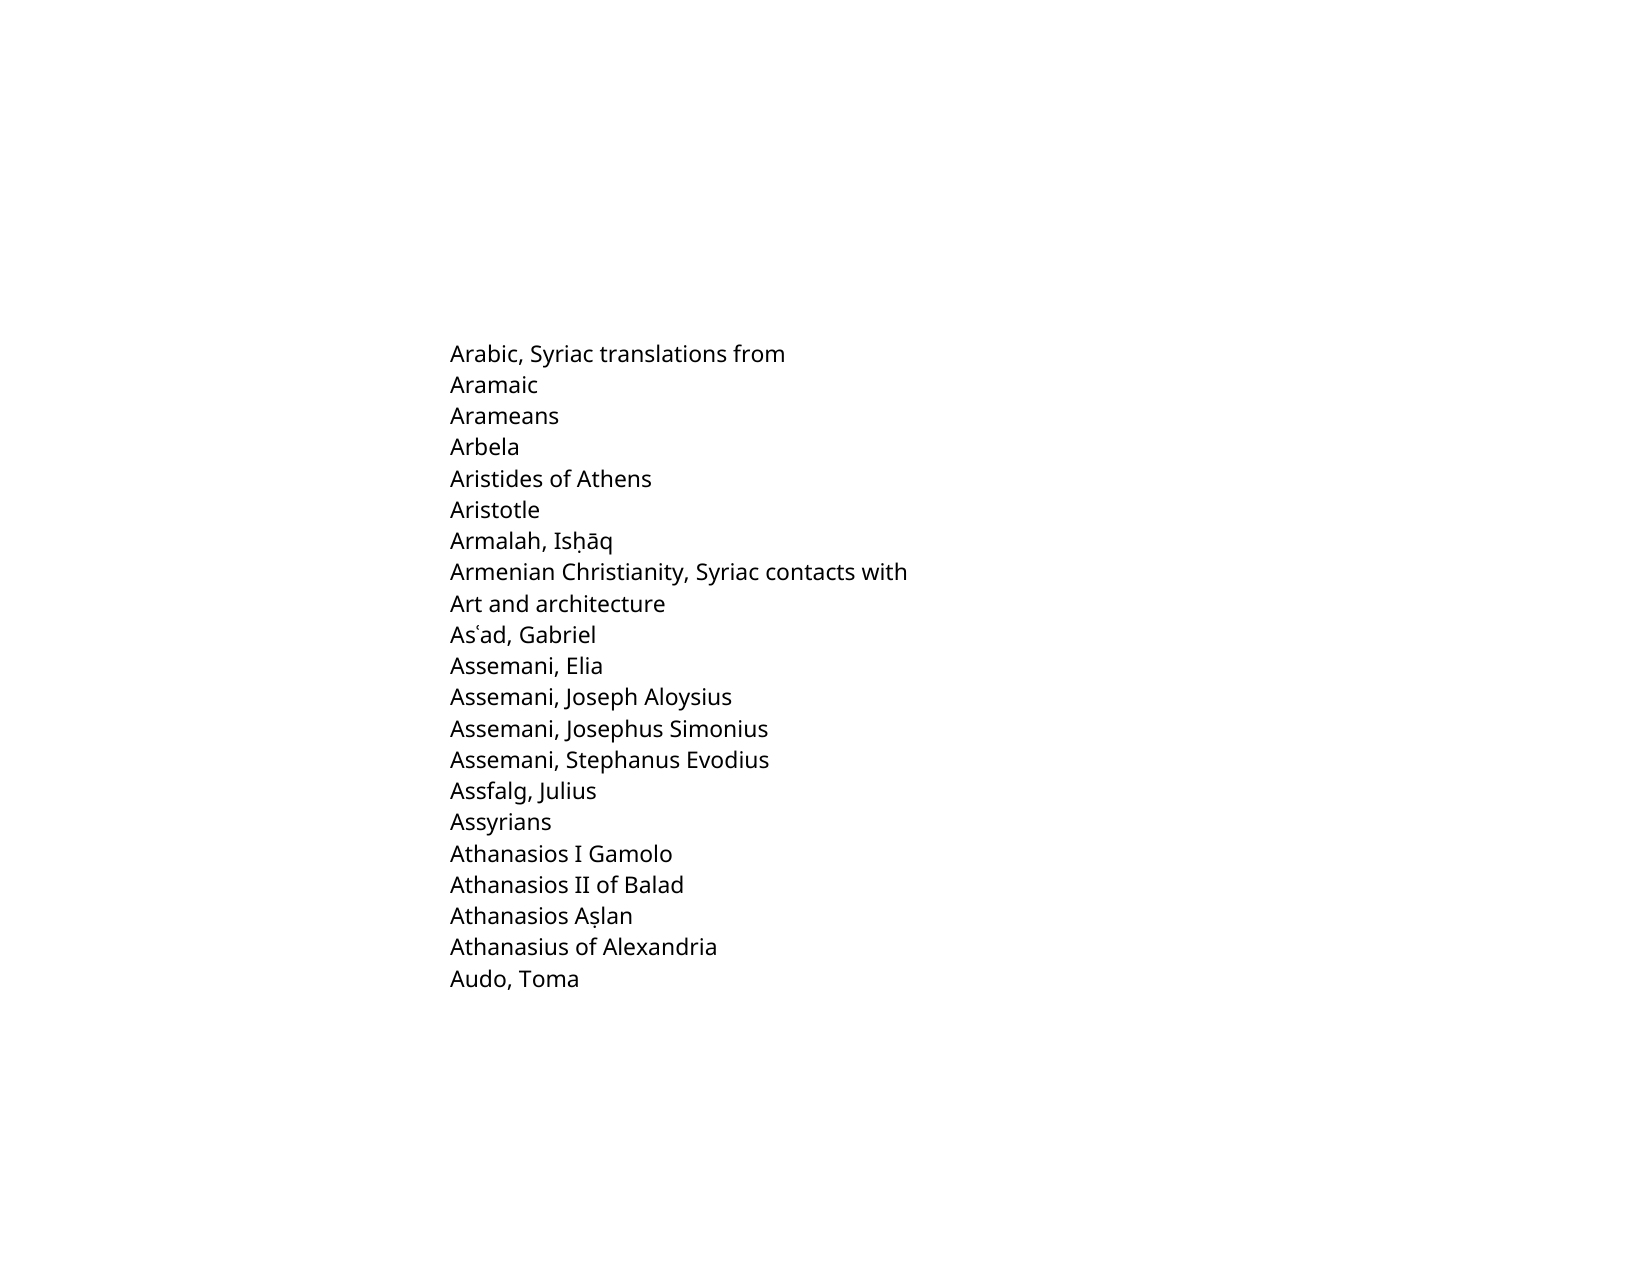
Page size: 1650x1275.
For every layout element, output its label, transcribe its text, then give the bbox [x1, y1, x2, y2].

text Arabic, Syriac translations from [450, 337, 1500, 369]
text Aramaic [450, 369, 1500, 400]
text Assemani, Stephanus Evodius [450, 744, 1500, 775]
text Athanasios Aṣlan [450, 900, 1500, 931]
text Assyrians [450, 806, 1500, 837]
text Assemani, Elia [450, 650, 1500, 681]
text Athanasios I Gamolo [450, 837, 1500, 869]
text Armenian Christianity, Syriac contacts with [450, 556, 1500, 587]
text Audo, Toma [450, 962, 1500, 994]
text Assemani, Joseph Aloysius [450, 681, 1500, 712]
text Assemani, Josephus Simonius [450, 712, 1500, 744]
text Asʿad, Gabriel [450, 619, 1500, 650]
text Athanasius of Alexandria [450, 931, 1500, 962]
text Aristides of Athens [450, 462, 1500, 494]
text Art and architecture [450, 587, 1500, 619]
text Arbela [450, 431, 1500, 462]
text Arameans [450, 400, 1500, 431]
text Assfalg, Julius [450, 775, 1500, 806]
text Aristotle [450, 494, 1500, 525]
text Armalah, Isḥāq [450, 525, 1500, 556]
text Athanasios II of Balad [450, 869, 1500, 900]
